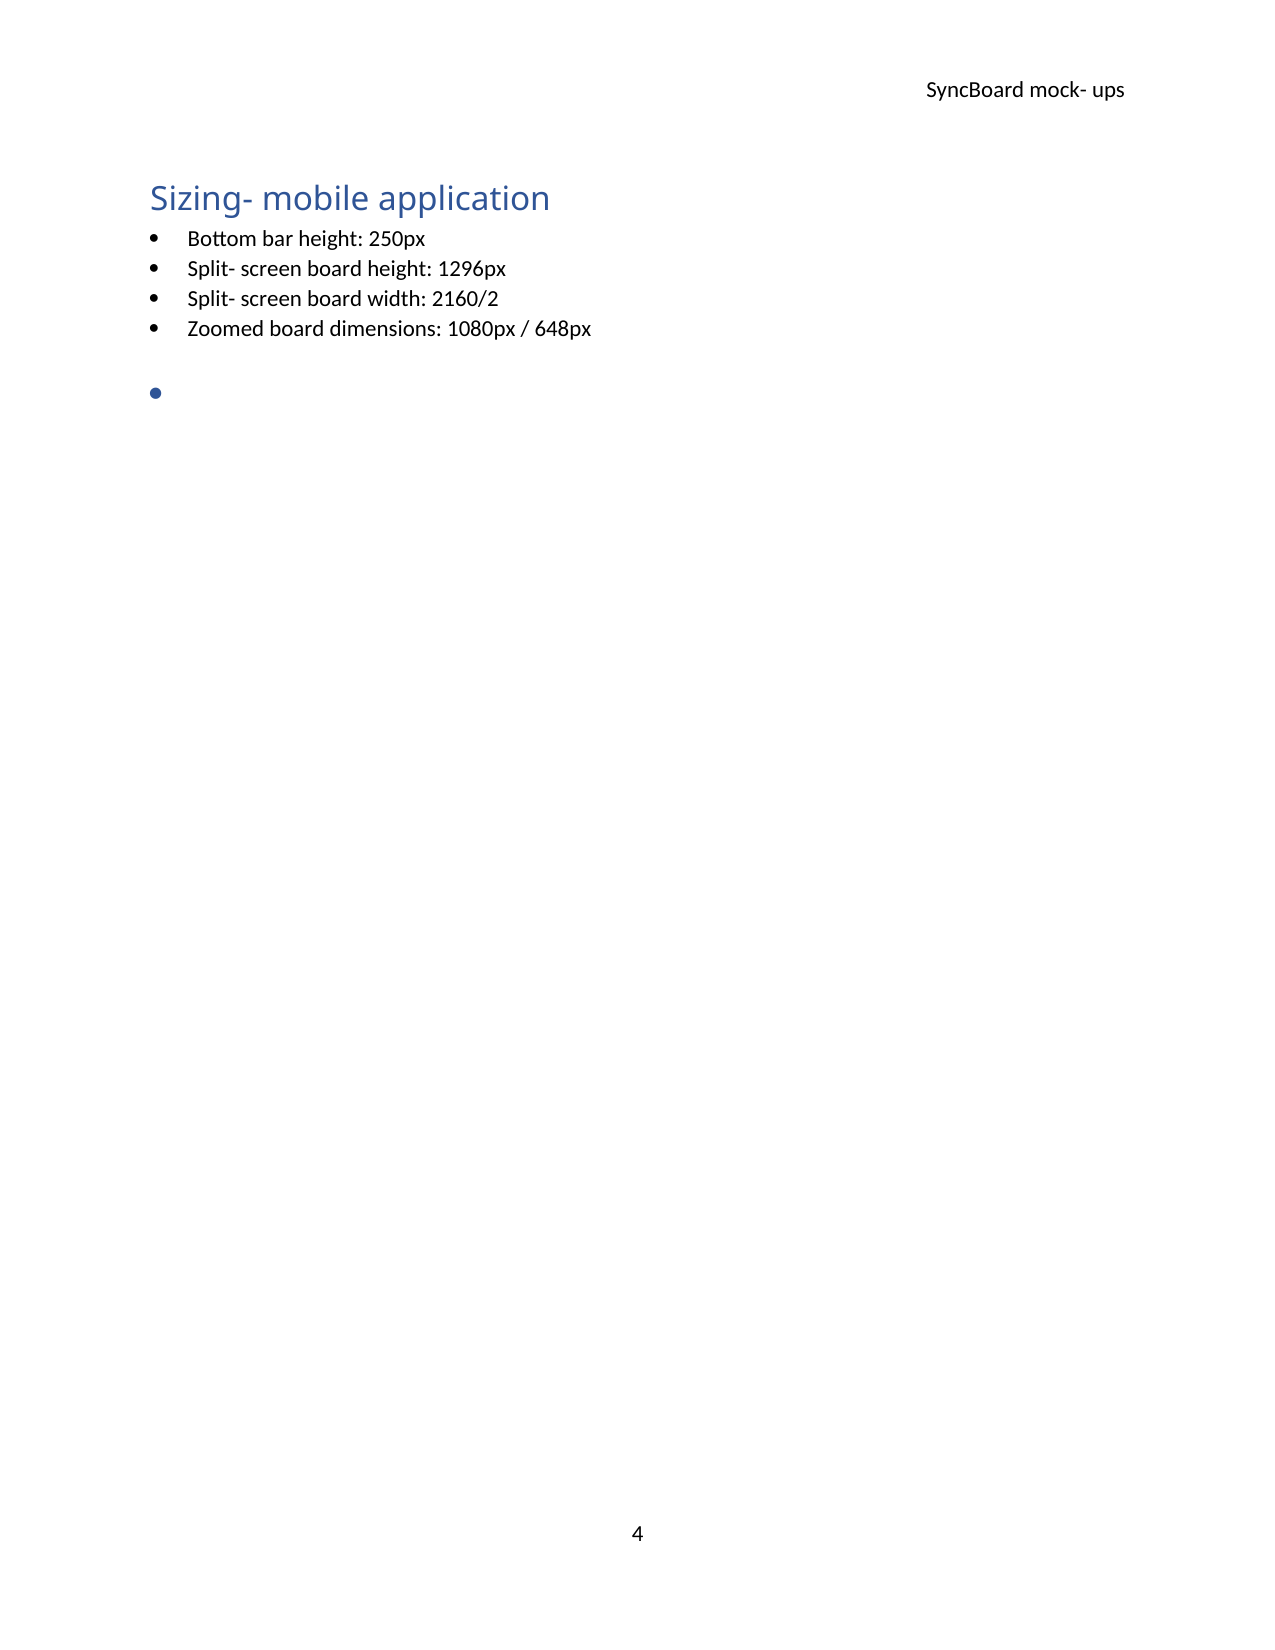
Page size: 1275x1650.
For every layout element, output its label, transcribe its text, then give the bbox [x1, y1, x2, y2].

list Split- screen board width: 2160/2 [150, 284, 1125, 312]
list Split- screen board height: 1296px [150, 254, 1125, 282]
list Zoomed board dimensions: 1080px / 648px [150, 314, 1125, 343]
list Bottom bar height: 250px [150, 224, 1125, 252]
subtitle Sizing- mobile application [150, 175, 1125, 220]
